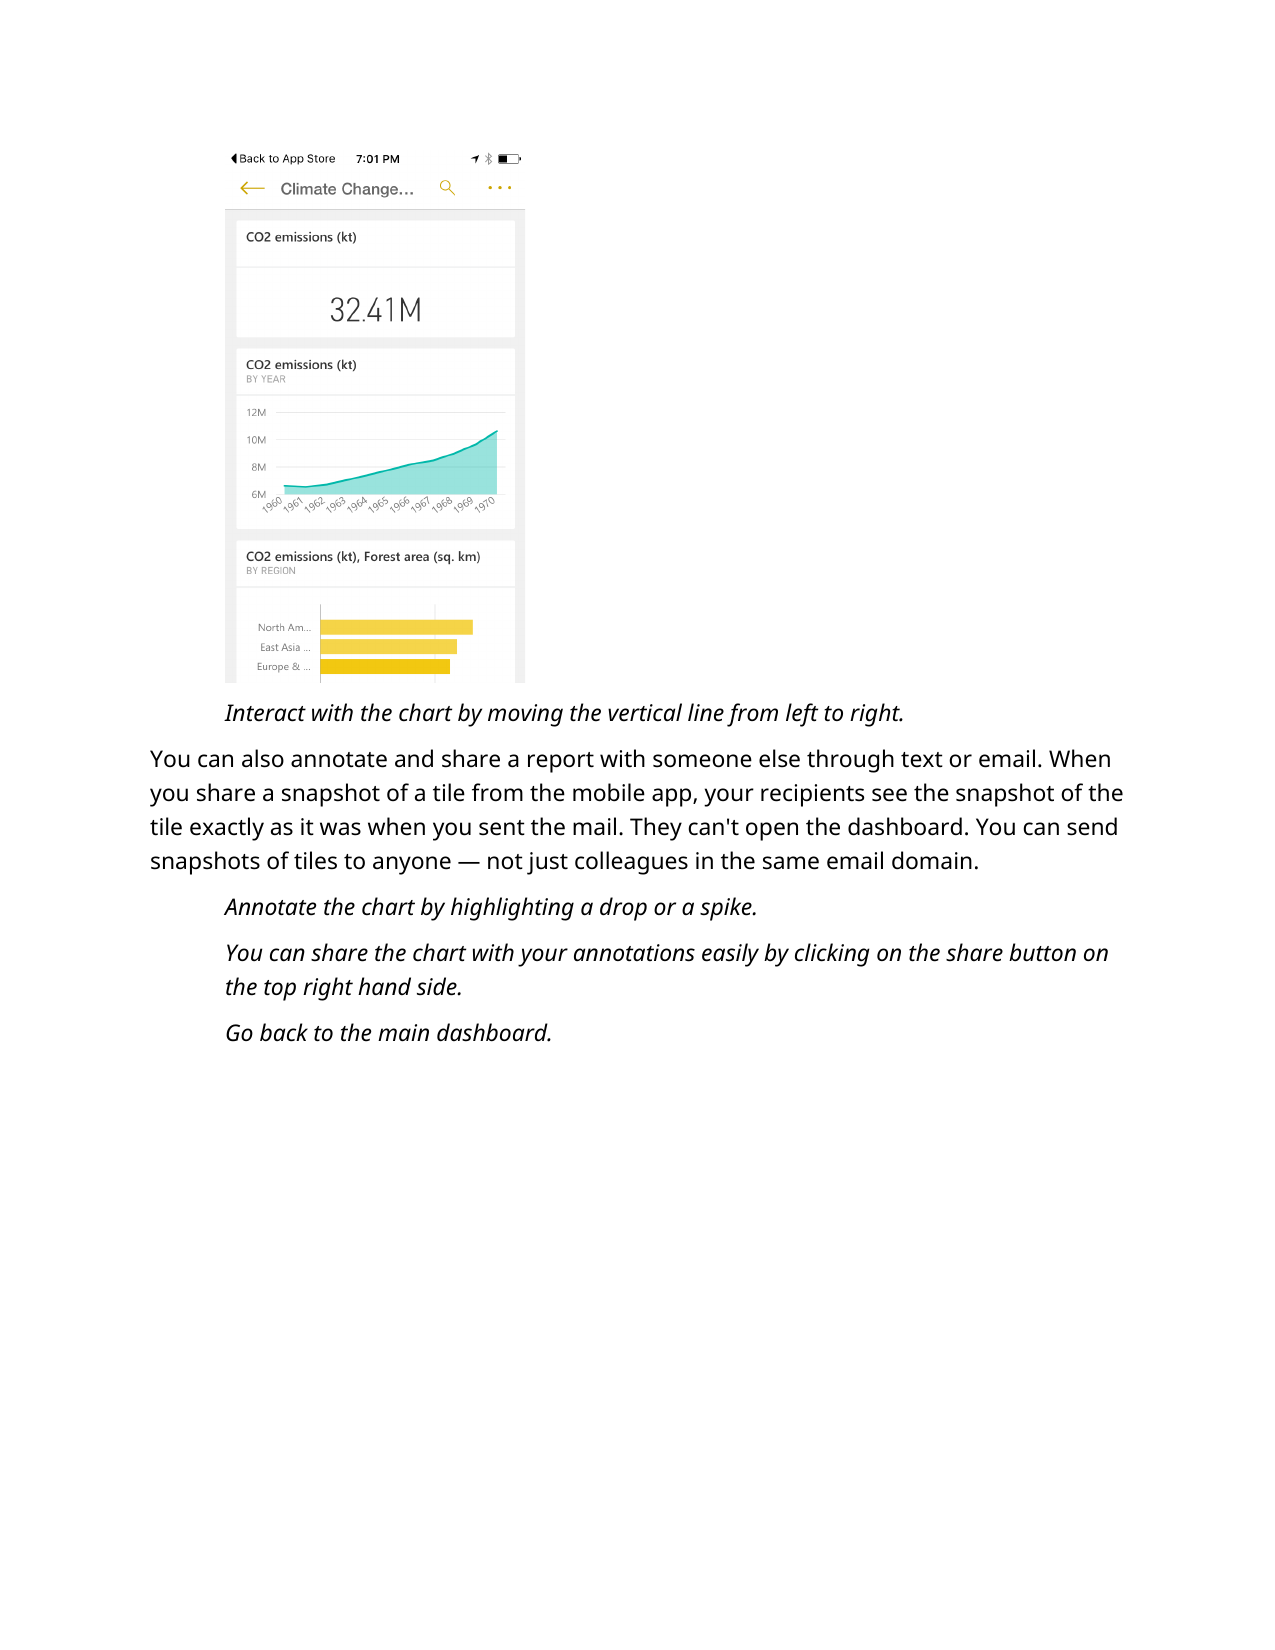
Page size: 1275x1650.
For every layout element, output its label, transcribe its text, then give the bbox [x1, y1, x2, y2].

text Annotate the chart by highlighting a drop or a spike. [225, 891, 1125, 922]
text You can share the chart with your annotations easily by clicking on the share button on the top right hand side. [225, 937, 1125, 1002]
text Go back to the main dashboard. [225, 1017, 1125, 1048]
text Interact with the chart by moving the vertical line from left to right. [225, 697, 1125, 728]
picture [225, 150, 525, 683]
text You can also annotate and share a report with someone else through text or email. When you share a snapshot of a tile from the mobile app, your recipients see the snapshot of the tile exactly as it was when you sent the mail. They can't open the dashboard. You can send snapshots of tiles to anyone — not just colleagues in the same email domain. [150, 743, 1125, 876]
